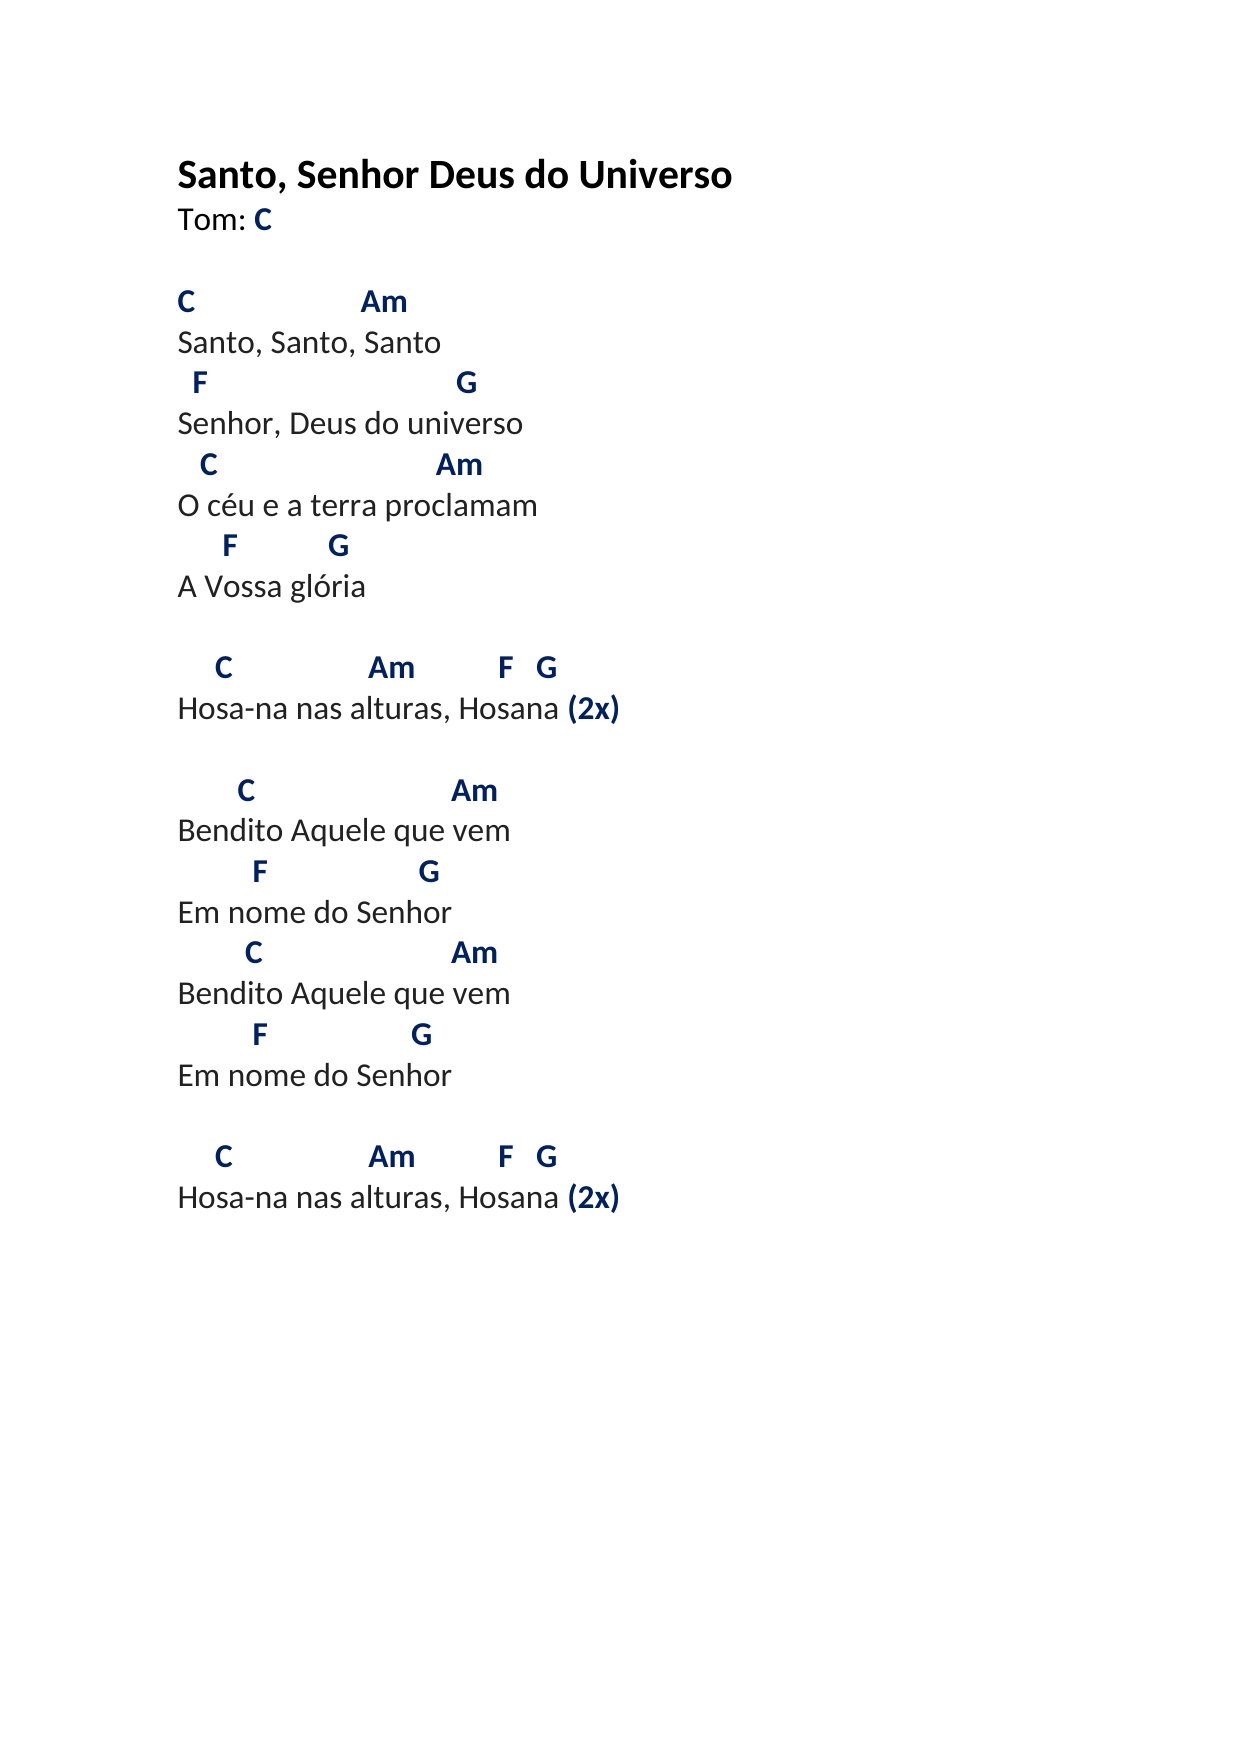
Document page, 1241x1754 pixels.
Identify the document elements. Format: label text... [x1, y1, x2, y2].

text C Am [177, 443, 1063, 483]
text Bendito Aquele que vem [177, 809, 1063, 850]
text Santo, Senhor Deus do Universo [177, 148, 1063, 198]
text Santo, Santo, Santo [177, 321, 1063, 361]
text C Am [177, 769, 1063, 809]
text Senhor, Deus do universo [177, 402, 1063, 443]
text C Am F G [177, 646, 1063, 687]
text F G [177, 850, 1063, 891]
text C Am F G [177, 1135, 1063, 1176]
text F G [177, 361, 1063, 402]
text C Am [177, 280, 1063, 321]
text Tom: C [177, 198, 1063, 239]
text A Vossa glória [177, 565, 1063, 606]
text Hosa-na nas alturas, Hosana (2x) [177, 687, 1063, 728]
text F G [177, 524, 1063, 565]
text Em nome do Senhor [177, 891, 1063, 932]
text O céu e a terra proclamam [177, 483, 1063, 524]
text C Am [177, 932, 1063, 972]
text F G [177, 1013, 1063, 1054]
text Em nome do Senhor [177, 1054, 1063, 1094]
text Hosa-na nas alturas, Hosana (2x) [177, 1176, 1063, 1217]
text Bendito Aquele que vem [177, 972, 1063, 1013]
